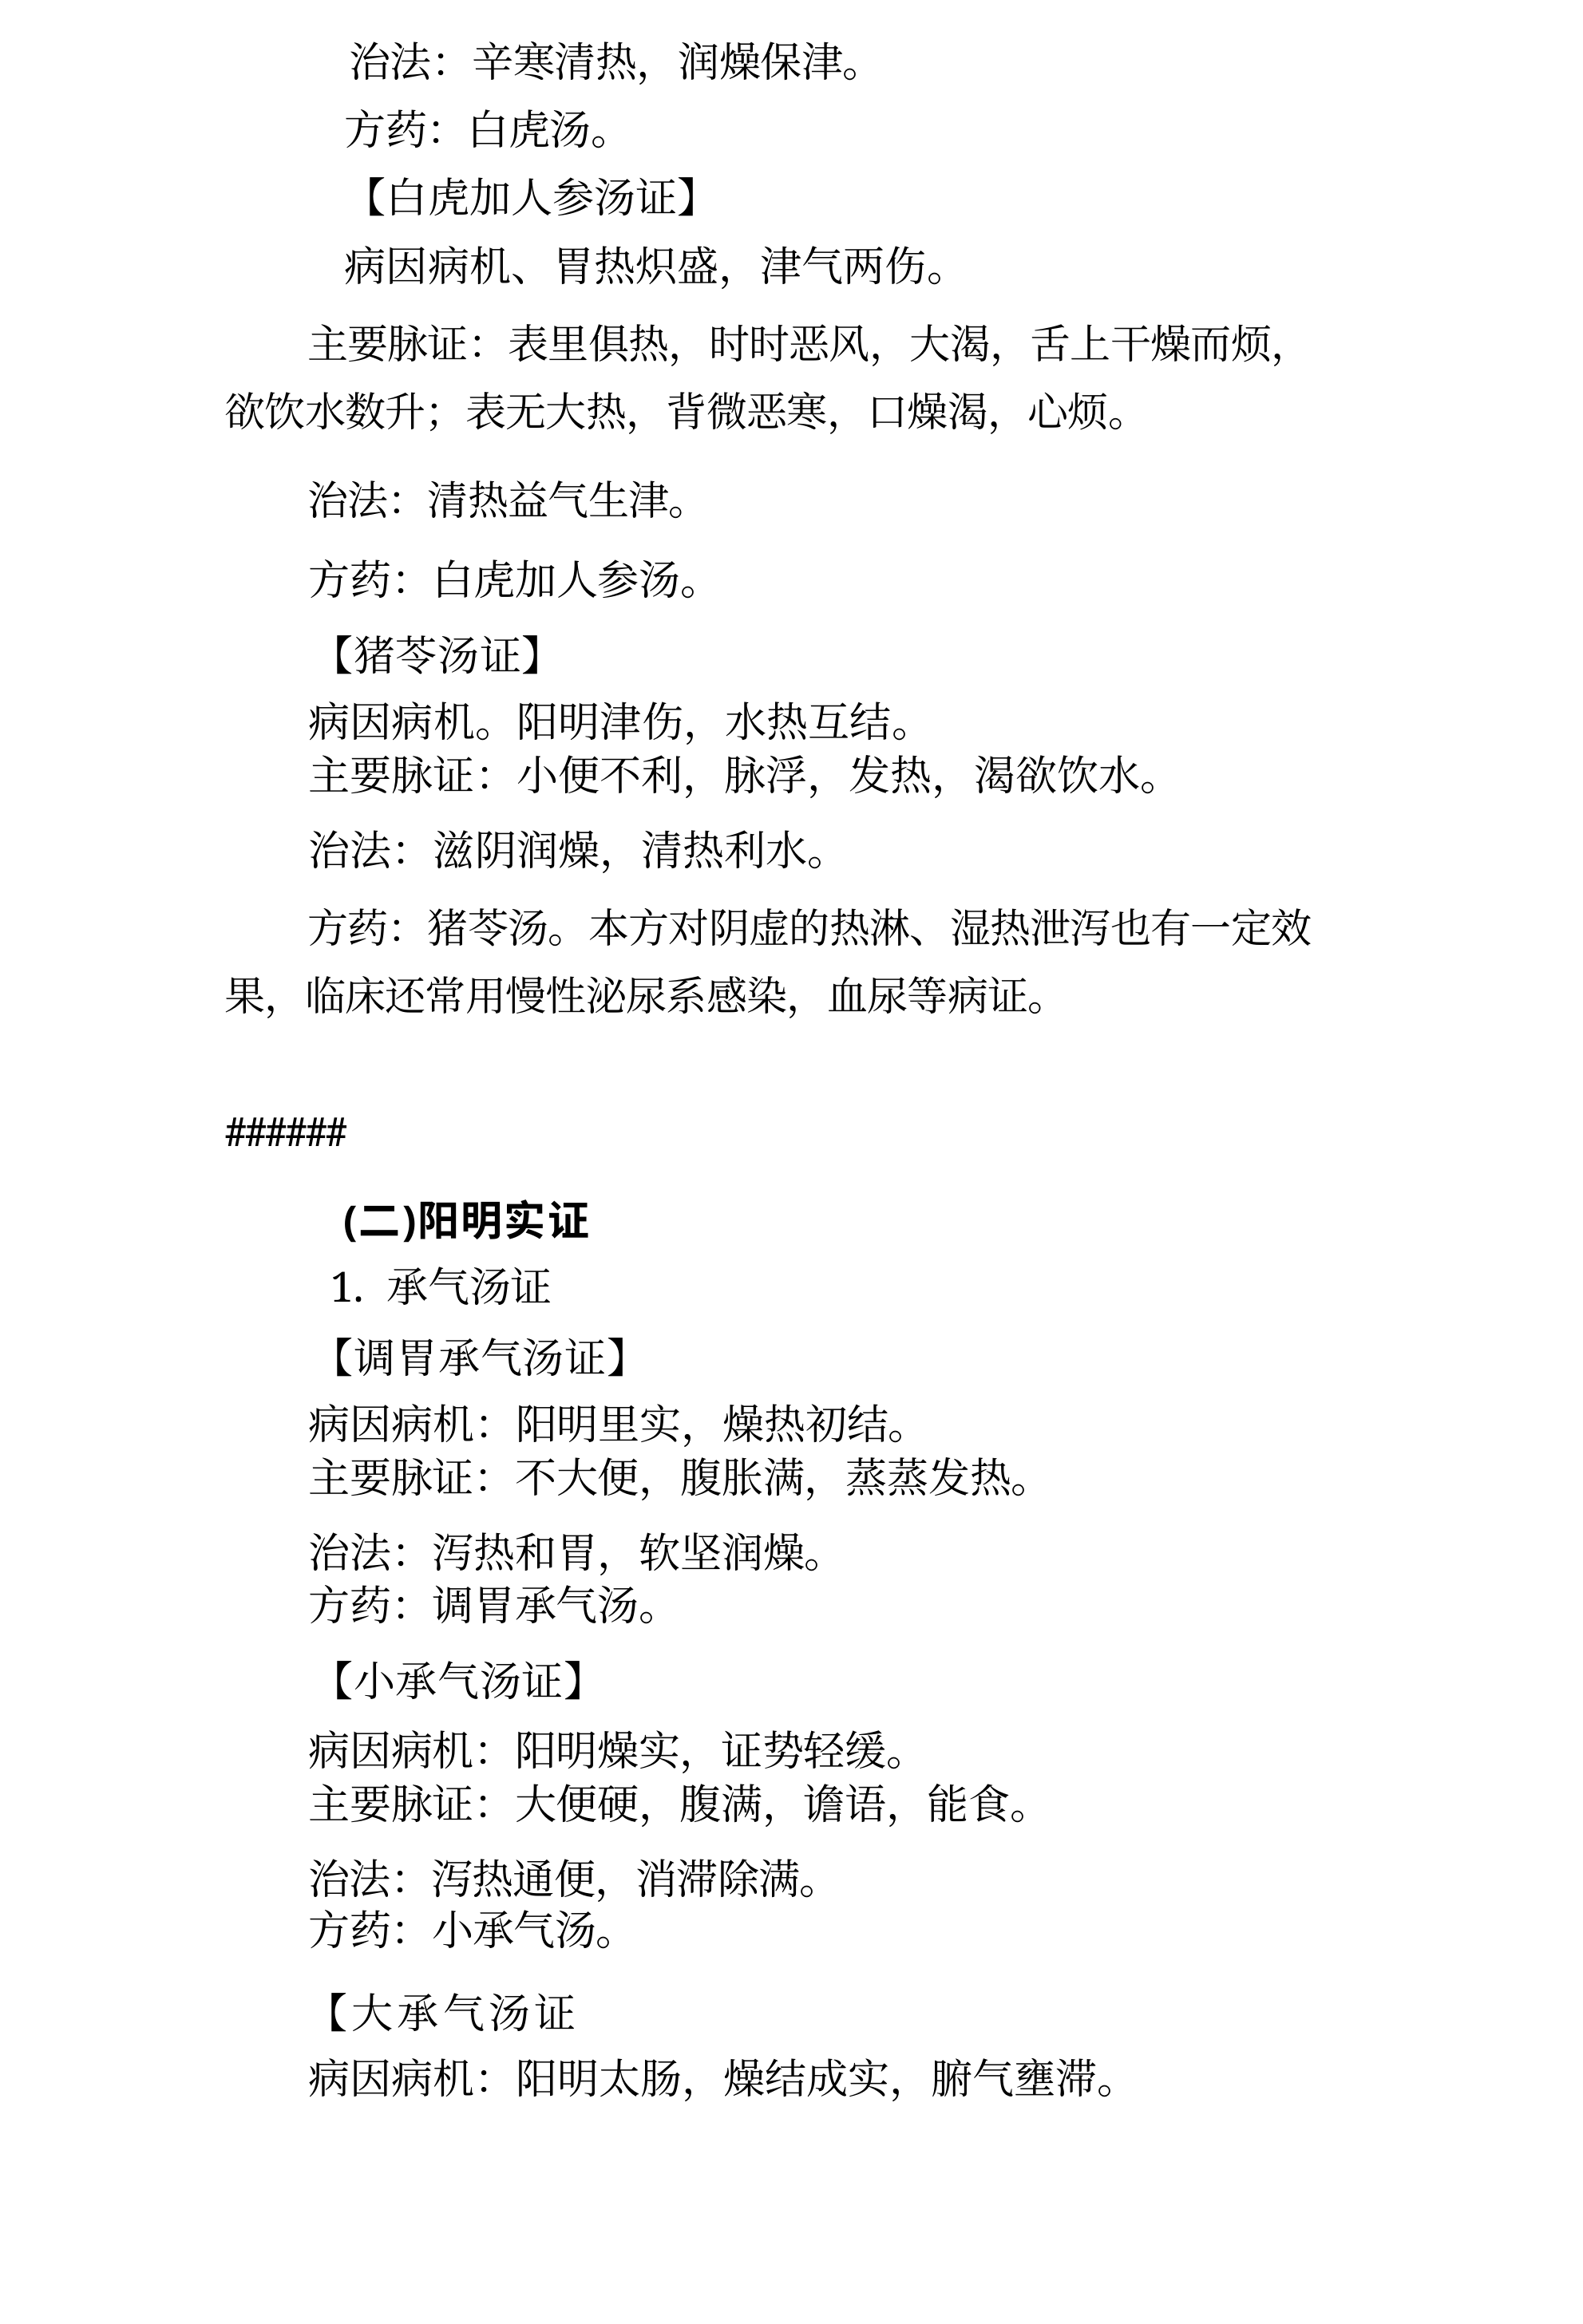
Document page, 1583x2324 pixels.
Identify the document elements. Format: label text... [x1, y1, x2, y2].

text 治法：清热益气生津。 [224, 468, 1332, 526]
text 【猪苓汤证】 [312, 627, 1345, 682]
text ###### [224, 1104, 1345, 1158]
text 主要脉证：大便硬，腹满，谵语，能食。 [308, 1789, 1345, 1851]
text 【调胃承气汤证】 [312, 1330, 1345, 1384]
text 【白虎加人参汤证】 [345, 169, 1345, 223]
text 病因病机：阳明太肠，燥结成实，腑气壅滞。 [308, 2050, 1345, 2105]
text 治法：辛寒清热，润燥保津。 [349, 34, 1345, 88]
text 病因病机：阳明里实，燥热初结。 [308, 1396, 1345, 1450]
text 病因病机：阳明燥实，证势轻缓。 [308, 1722, 1345, 1777]
text 方药：白虎汤。 [345, 101, 1345, 156]
text 方药：调胃承气汤。 [308, 1591, 1345, 1653]
text 病因病机、胃热炽盛，津气两伤。 [345, 238, 1345, 292]
text 【小承气汤证】 [312, 1653, 1345, 1707]
text 主要脉证：小便不利，脉浮，发热，渴欲饮水。 [308, 761, 1345, 822]
text 1. 承气汤证 [330, 1258, 1345, 1313]
text 主要脉证：不大便，腹胀满，蒸蒸发热。 [308, 1463, 1345, 1524]
text 方药：白虎加人参汤。 [308, 566, 1345, 627]
text 治法：泻热和胃，软坚润燥。 [308, 1524, 1345, 1579]
text 病因病机。阳明津伤，水热互结。 [308, 694, 1345, 748]
text 治法：滋阴润燥，清热利水。 [308, 822, 1345, 876]
text 方药：小承气汤。 [308, 1917, 1345, 1985]
text 方药：猪苓汤。本方对阴虚的热淋、湿热泄泻也有一定效果，临床还常用慢性泌尿系感染，血尿等病证。 [224, 896, 1332, 1022]
text 主要脉证：表里俱热，时时恶风，大渴，舌上干燥而烦，欲饮水数升；表无大热，背微恶寒，口燥渴，心烦。 [224, 312, 1332, 438]
text 治法：泻热通便，消滞除满。 [308, 1851, 1345, 1905]
text 【大承气汤证 [306, 1985, 1345, 2039]
text (二)阳明实证 [343, 1192, 1345, 1247]
